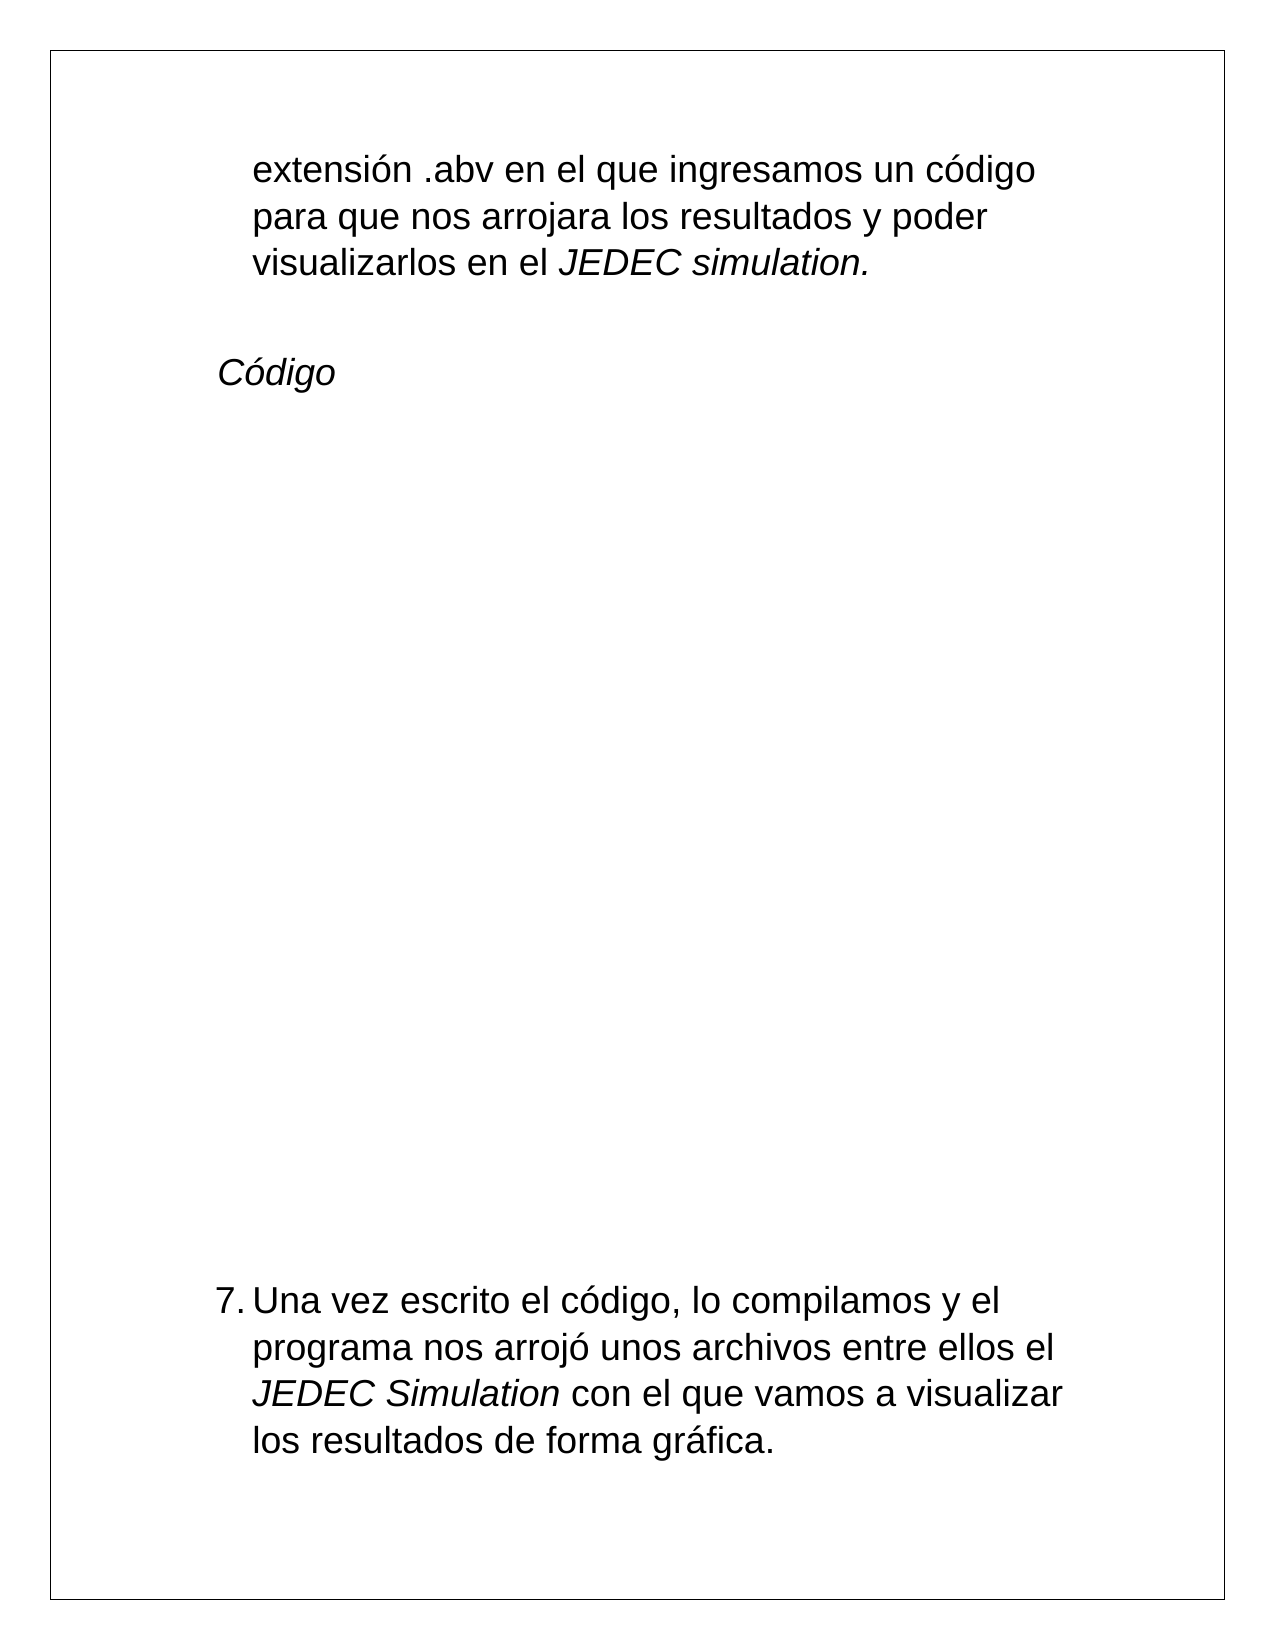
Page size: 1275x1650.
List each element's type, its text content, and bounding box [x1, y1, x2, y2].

list Una vez escrito el código, lo compilamos y el programa nos arrojó unos archivos entre ellos el JEDEC Simulation con el que vamos a visualizar los resultados de forma gráfica. [214, 1278, 1098, 1461]
text Código [214, 350, 1098, 393]
